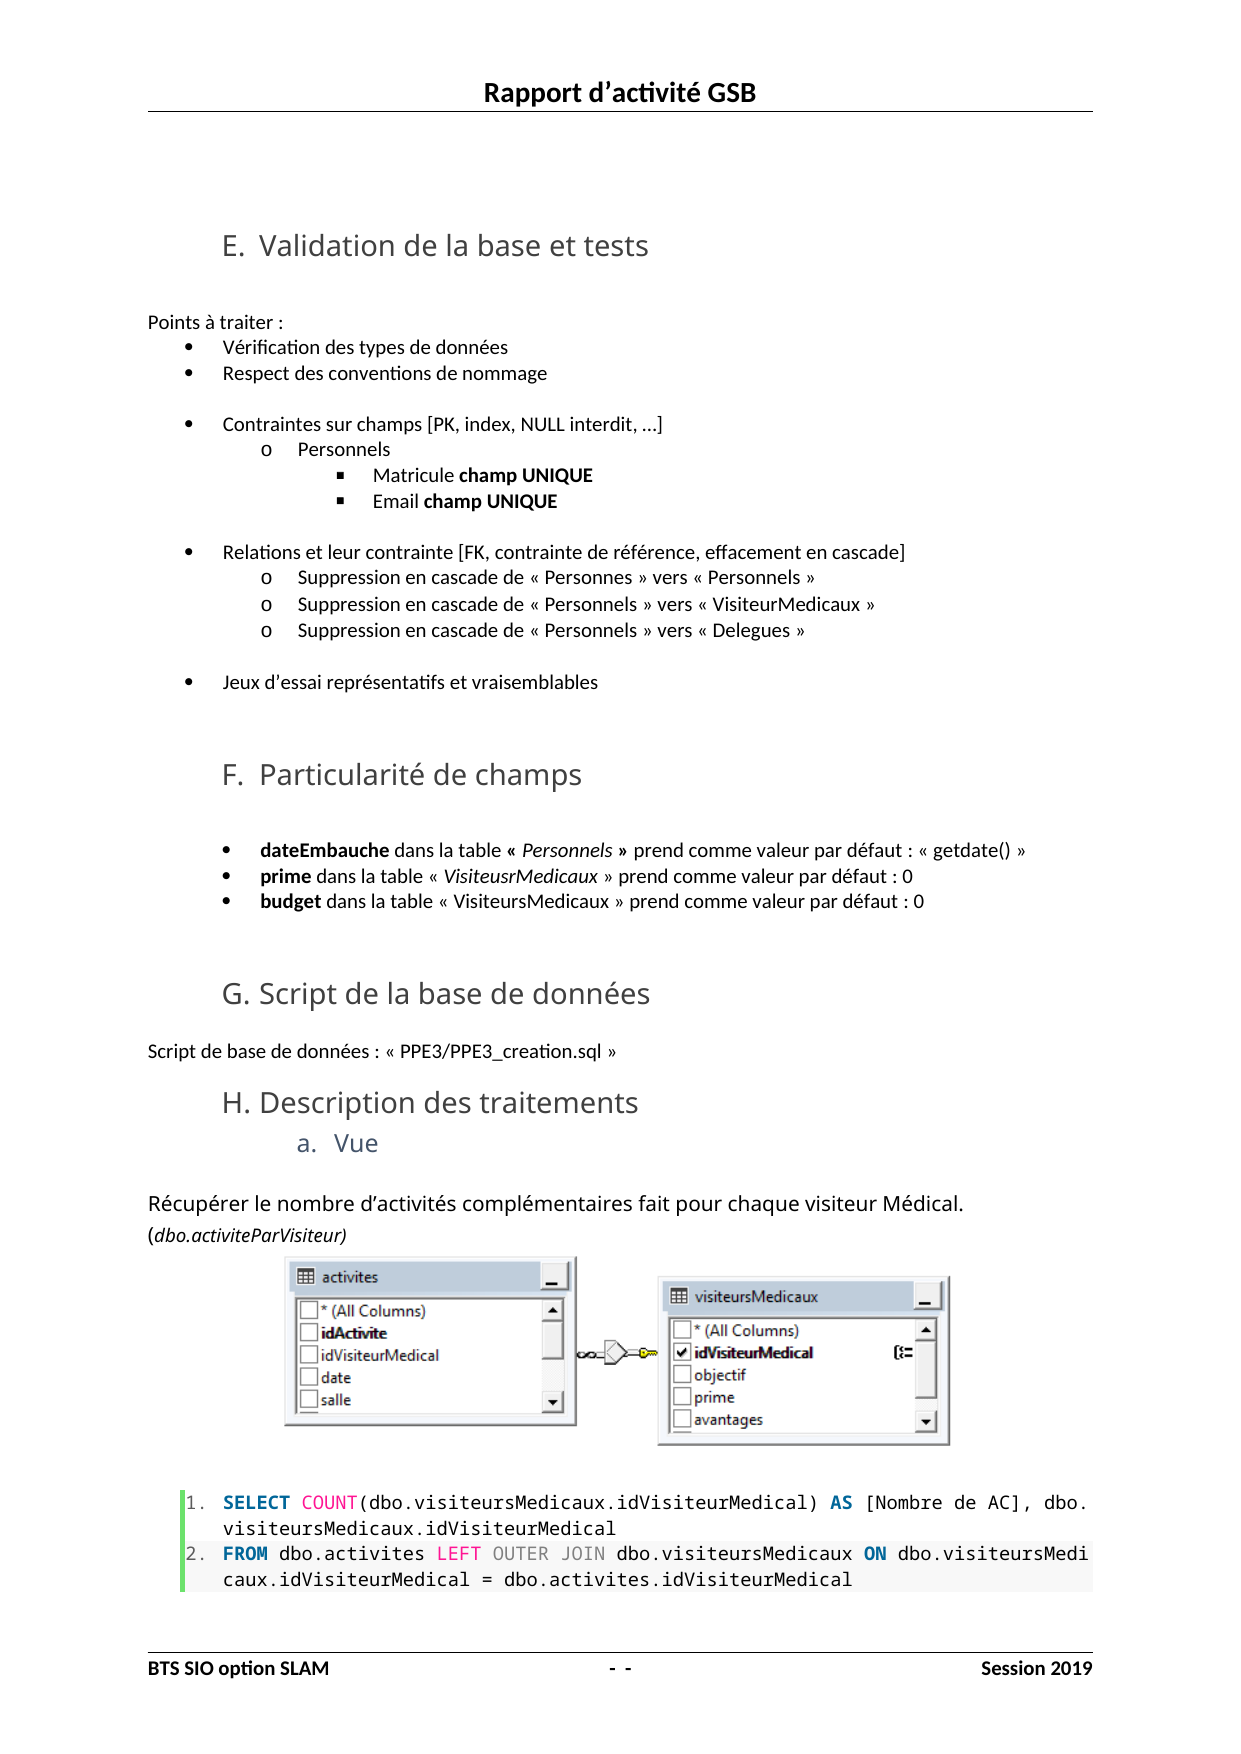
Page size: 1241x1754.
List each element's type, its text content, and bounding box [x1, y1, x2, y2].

list dateEmbauche dans la table « Personnels » prend comme valeur par défaut : « getdate() » [223, 837, 1093, 863]
subtitle Récupérer le nombre d’activités complémentaires fait pour chaque visiteur Médical. (dbo.activiteParVisiteur) [148, 1189, 1093, 1249]
list Suppression en cascade de « Personnels » vers « Delegues » [260, 617, 1093, 644]
list Contraintes sur champs [PK, index, NULL interdit, …] [185, 411, 1093, 436]
list FROM dbo.activites LEFT OUTER JOIN dbo.visiteursMedicaux ON dbo.visiteursMedicaux.idVisiteurMedical = dbo.activites.idVisiteurMedical [185, 1541, 1093, 1592]
picture [278, 1250, 962, 1459]
list Matricule champ UNIQUE [335, 463, 1093, 488]
list prime dans la table « VisiteusrMedicaux » prend comme valeur par défaut : 0 [223, 863, 1093, 888]
subtitle Script de la base de données [221, 973, 1093, 1013]
subtitle Particularité de champs [221, 754, 1093, 793]
list Suppression en cascade de « Personnes » vers « Personnels » [260, 564, 1093, 591]
list budget dans la table « VisiteursMedicaux » prend comme valeur par défaut : 0 [223, 888, 1093, 914]
text Points à traiter : [148, 309, 1093, 334]
list Email champ UNIQUE [335, 488, 1093, 513]
subtitle Validation de la base et tests [221, 225, 1093, 265]
subtitle Description des traitements [221, 1082, 1093, 1122]
list Respect des conventions de nommage [185, 360, 1093, 385]
list SELECT COUNT(dbo.visiteursMedicaux.idVisiteurMedical) AS [Nombre de AC], dbo.visiteursMedicaux.idVisiteurMedical [180, 1489, 1093, 1541]
subtitle Vue [296, 1126, 1093, 1160]
list Suppression en cascade de « Personnels » vers « VisiteurMedicaux » [260, 591, 1093, 617]
list Vérification des types de données [185, 334, 1093, 360]
list Personnels [260, 436, 1093, 463]
text Script de base de données : « PPE3/PPE3_creation.sql » [148, 1038, 1093, 1063]
list Jeux d’essai représentatifs et vraisemblables [185, 669, 1093, 694]
list Relations et leur contrainte [FK, contrainte de référence, effacement en cascade] [185, 539, 1093, 564]
